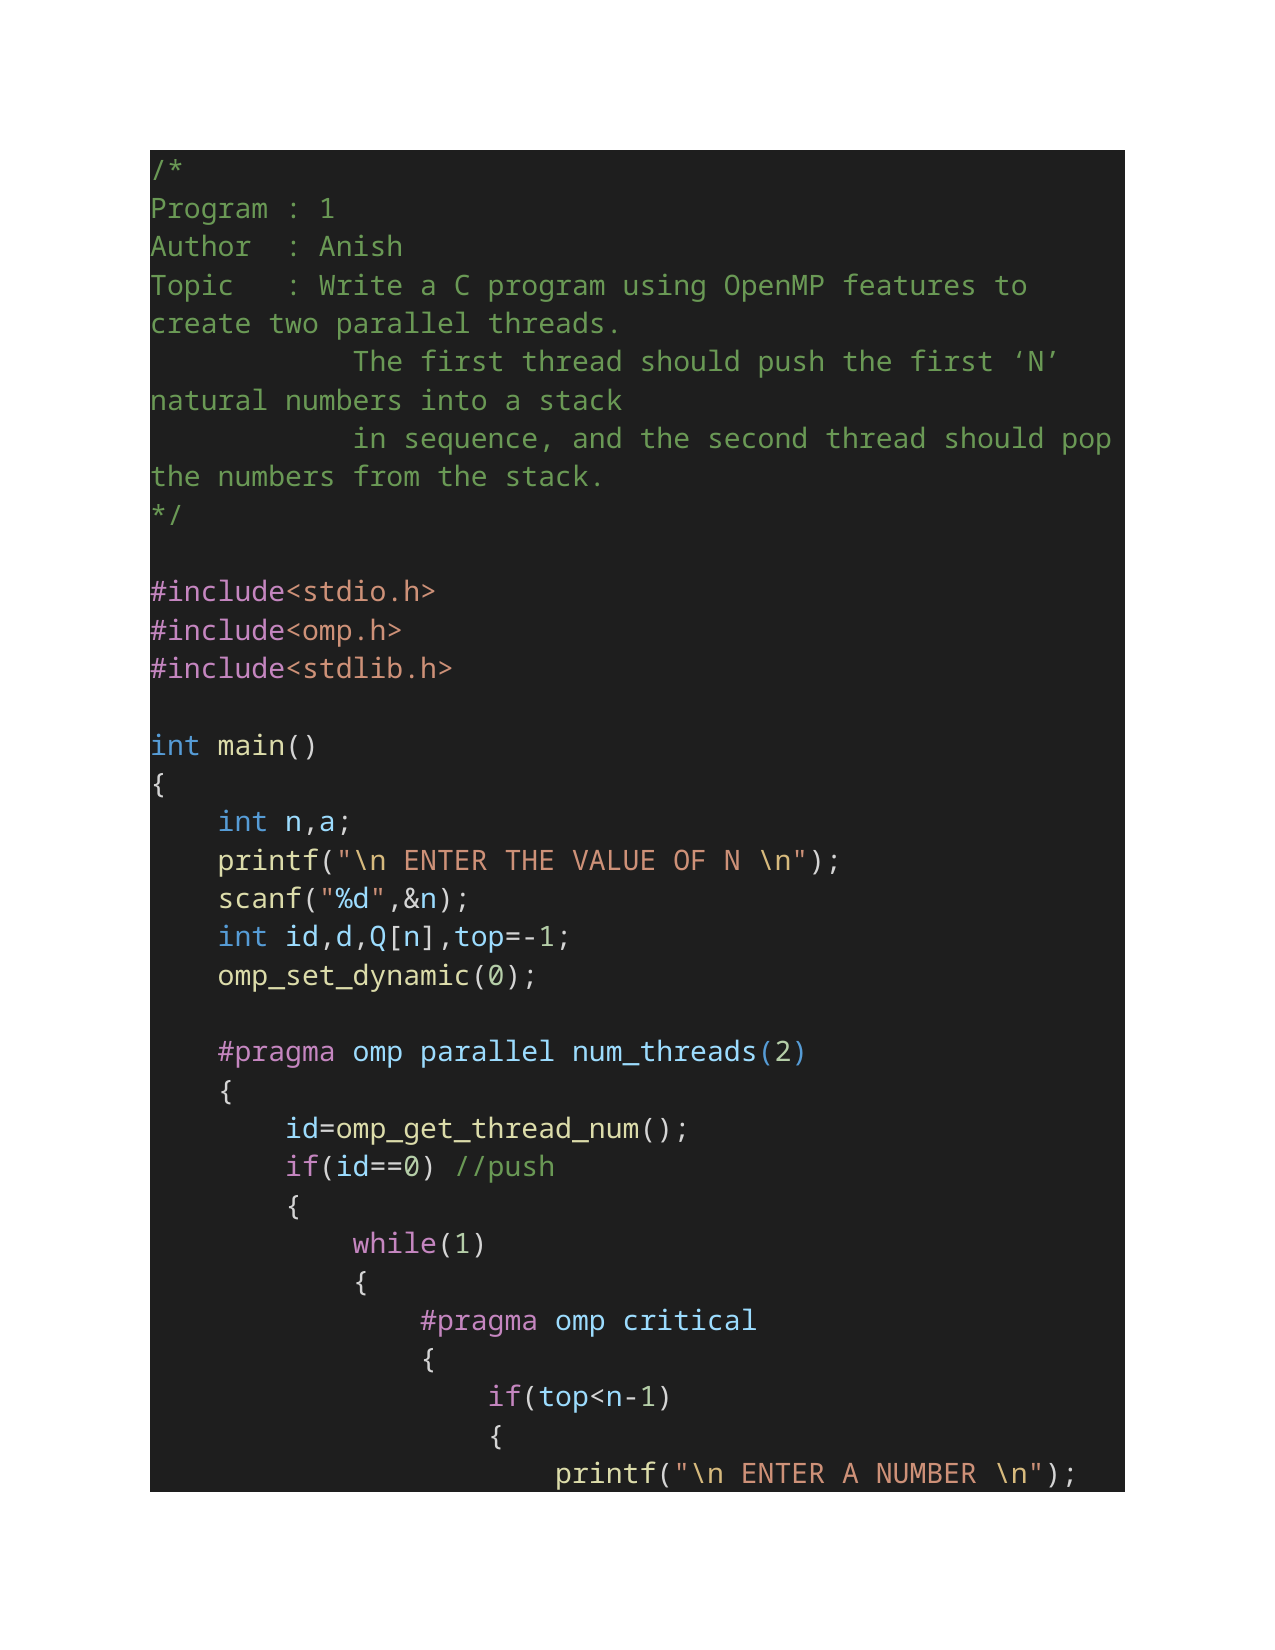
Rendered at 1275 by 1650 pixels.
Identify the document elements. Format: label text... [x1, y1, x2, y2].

text #include<stdio.h> [150, 572, 1125, 610]
text if(id==0) //push [150, 1147, 1125, 1185]
text { [150, 1338, 1125, 1377]
text while(1) [150, 1223, 1125, 1262]
text */ [150, 495, 1125, 533]
text { [150, 1262, 1125, 1300]
text #pragma omp critical [150, 1300, 1125, 1338]
text /* [150, 150, 1125, 188]
text int id,d,Q[n],top=-1; [150, 917, 1125, 955]
text Topic : Write a C program using OpenMP features to create two parallel threads. [150, 265, 1125, 342]
text { [150, 1185, 1125, 1223]
text scanf("%d",&n); [150, 878, 1125, 917]
text { [150, 1415, 1125, 1453]
text printf("\n ENTER THE VALUE OF N \n"); [150, 840, 1125, 878]
text Author : Anish [150, 227, 1125, 265]
text if(top<n-1) [150, 1377, 1125, 1415]
text Program : 1 [150, 188, 1125, 227]
text The first thread should push the first ‘N’ natural numbers into a stack [150, 342, 1125, 418]
text int n,a; [150, 802, 1125, 840]
text #include<omp.h> [150, 610, 1125, 648]
text int main() [150, 725, 1125, 763]
text printf("\n ENTER A NUMBER \n"); [150, 1453, 1125, 1492]
text { [150, 763, 1125, 802]
text #include<stdlib.h> [150, 648, 1125, 687]
text in sequence, and the second thread should pop the numbers from the stack. [150, 418, 1125, 495]
text id=omp_get_thread_num(); [150, 1108, 1125, 1147]
text { [150, 1070, 1125, 1108]
text omp_set_dynamic(0); [150, 955, 1125, 993]
text #pragma omp parallel num_threads(2) [150, 1032, 1125, 1070]
